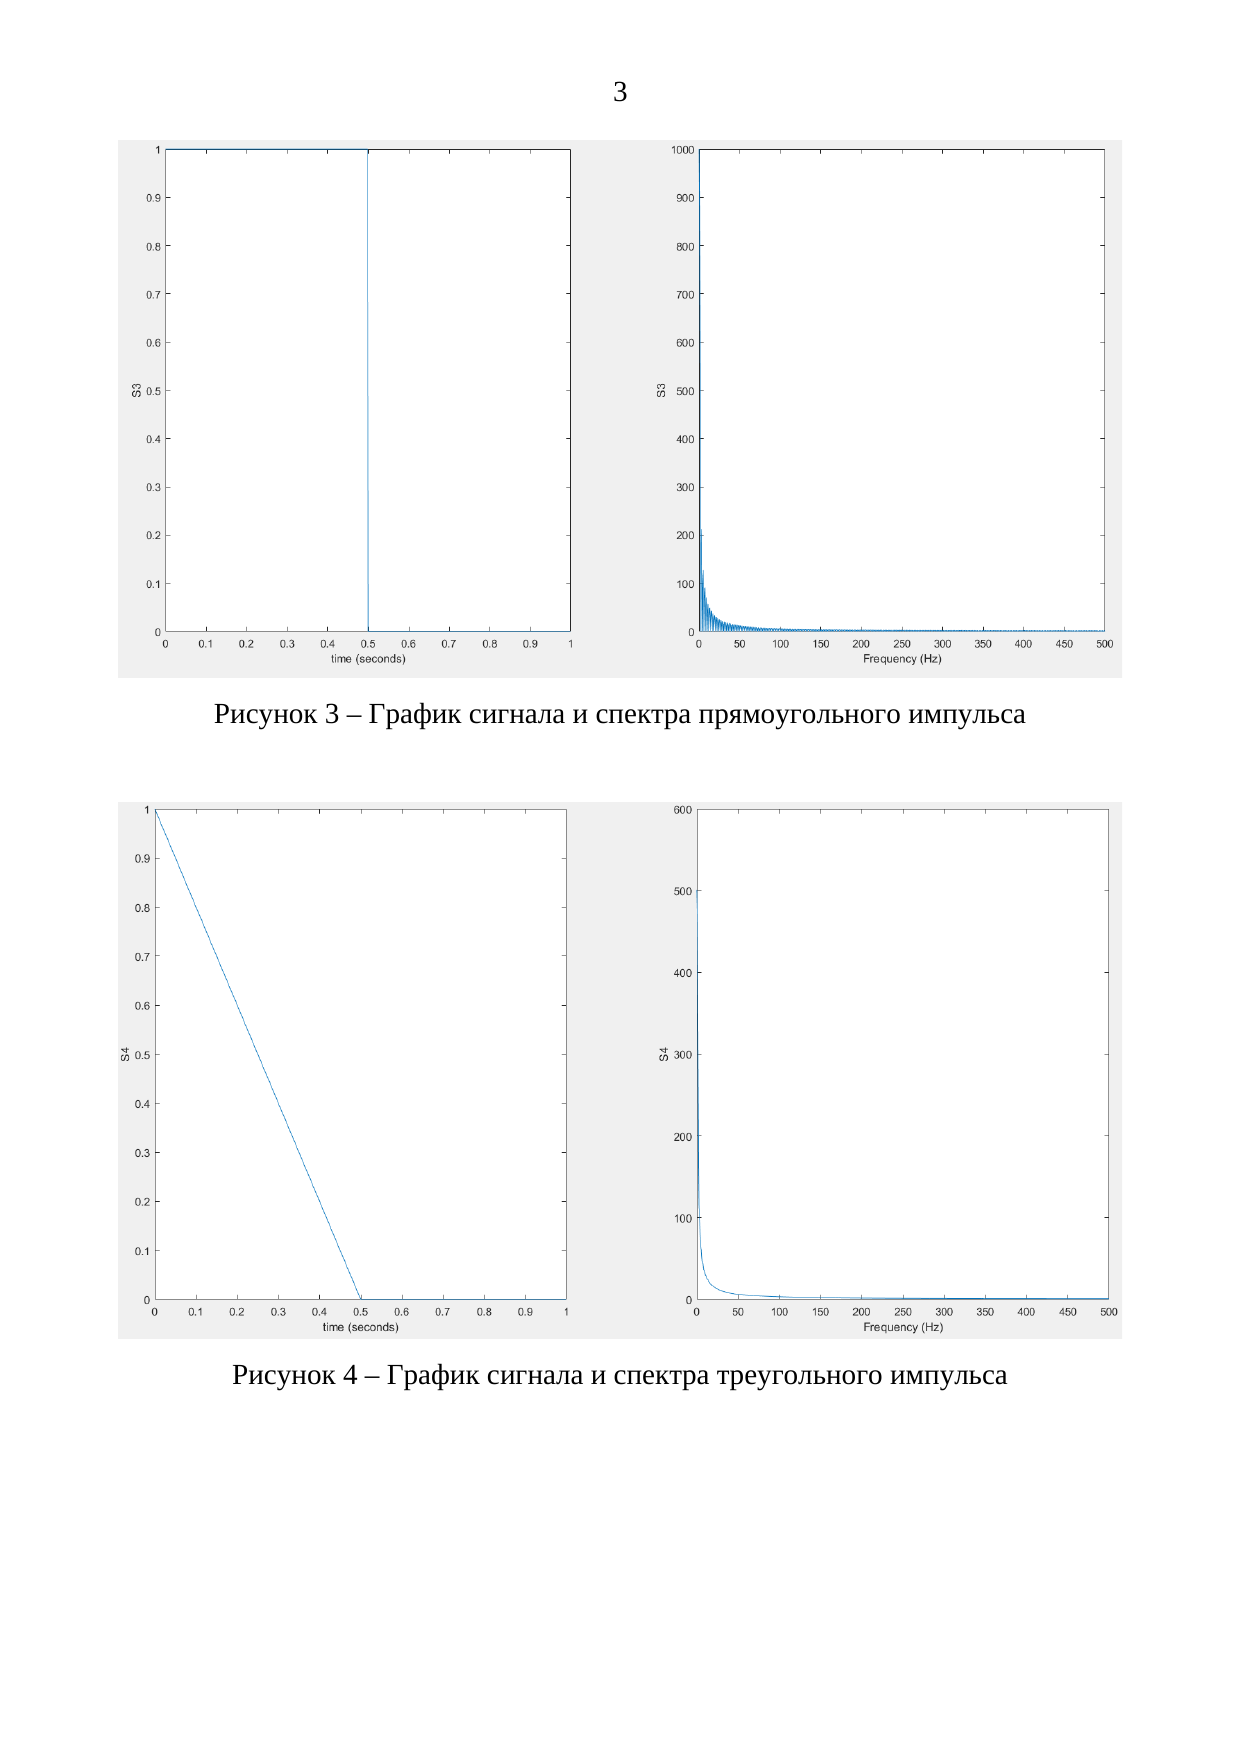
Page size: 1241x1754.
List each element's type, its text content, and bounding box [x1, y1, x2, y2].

text Рисунок 4 – График сигнала и спектра треугольного импульса [118, 1357, 1122, 1391]
text Рисунок 3 – График сигнала и спектра прямоугольного импульса [118, 696, 1122, 730]
picture [118, 802, 1123, 1339]
picture [118, 140, 1123, 678]
